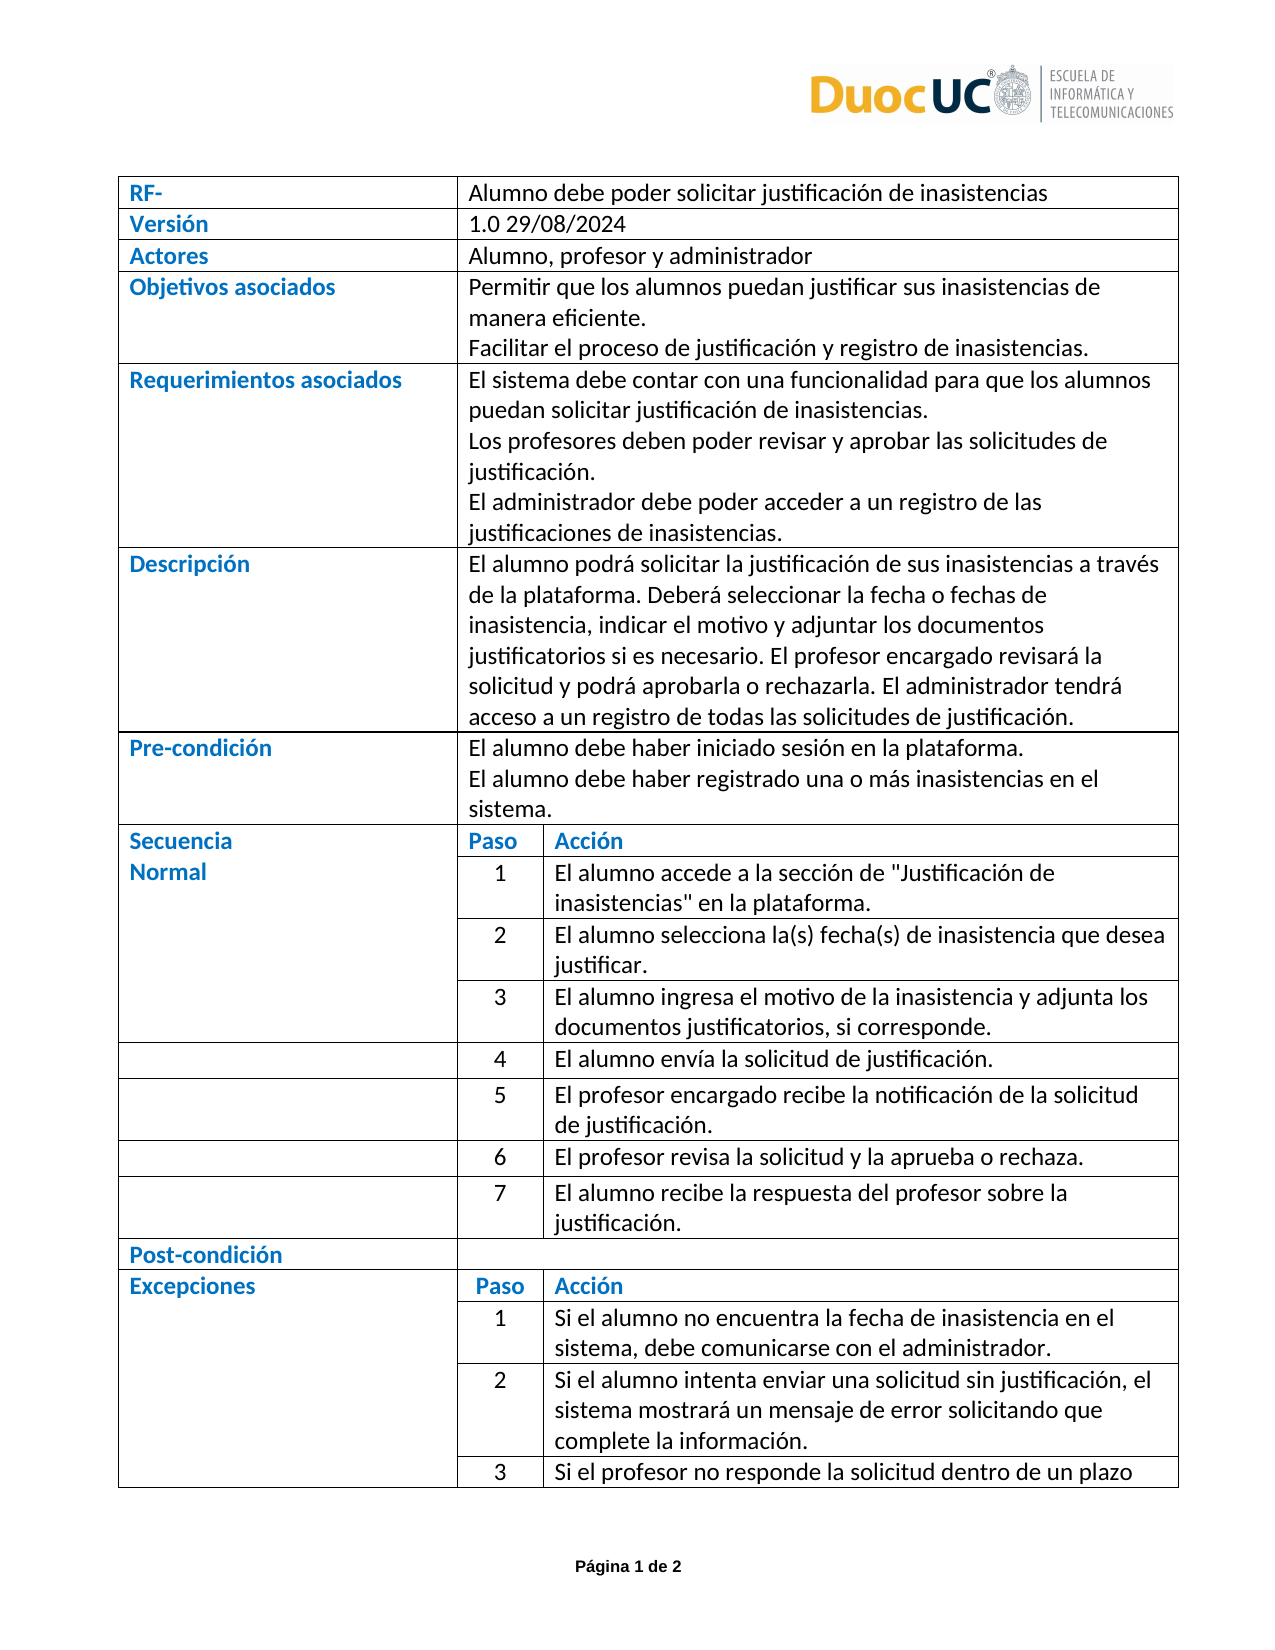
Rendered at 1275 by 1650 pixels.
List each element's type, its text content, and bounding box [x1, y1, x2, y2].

table_cell Excepciones [119, 1270, 457, 1487]
table_header Alumno debe poder solicitar justificación de inasistencias [458, 177, 1178, 207]
table_cell [458, 1239, 1178, 1269]
table_cell El alumno recibe la respuesta del profesor sobre la justificación. [544, 1177, 1178, 1238]
table_cell [119, 1043, 457, 1078]
table_cell Acción [544, 1270, 1178, 1301]
table_cell Objetivos asociados [119, 272, 457, 363]
table_cell El alumno envía la solicitud de justificación. [544, 1043, 1178, 1078]
table_cell 7 [458, 1177, 543, 1238]
table_cell Actores [119, 240, 457, 271]
table_cell 1.0 29/08/2024 [458, 209, 1178, 239]
table_cell [119, 1177, 457, 1238]
table_header RF- [119, 177, 457, 207]
table_cell 4 [458, 1043, 543, 1078]
table_cell Paso [458, 1270, 543, 1301]
table_cell El alumno podrá solicitar la justificación de sus inasistencias a través de la plataforma. Deberá seleccionar la fecha o fechas de inasistencia, indicar el motivo y adjuntar los documentos justificatorios si es necesario. El profesor encargado revisará la solicitud y podrá aprobarla o rechazarla. El administrador tendrá acceso a un registro de todas las solicitudes de justificación. [458, 548, 1178, 731]
table_cell El profesor encargado recibe la notificación de la solicitud de justificación. [544, 1079, 1178, 1140]
table_cell Si el alumno no encuentra la fecha de inasistencia en el sistema, debe comunicarse con el administrador. [544, 1302, 1178, 1363]
table_cell Paso [458, 825, 543, 856]
table_cell El alumno ingresa el motivo de la inasistencia y adjunta los documentos justificatorios, si corresponde. [544, 981, 1178, 1042]
table_cell 1 [458, 857, 543, 918]
picture [810, 63, 1174, 124]
table_cell El sistema debe contar con una funcionalidad para que los alumnos puedan solicitar justificación de inasistencias. Los profesores deben poder revisar y aprobar las solicitudes de justificación. El administrador debe poder acceder a un registro de las justificaciones de inasistencias. [458, 364, 1178, 547]
table_cell El profesor revisa la solicitud y la aprueba o rechaza. [544, 1141, 1178, 1176]
table_cell Descripción [119, 548, 457, 731]
table_cell Versión [119, 209, 457, 239]
table_cell 2 [458, 919, 543, 980]
table_cell Alumno, profesor y administrador [458, 240, 1178, 271]
table_cell Pre-condición [119, 733, 457, 824]
table_cell Si el alumno intenta enviar una solicitud sin justificación, el sistema mostrará un mensaje de error solicitando que complete la información. [544, 1364, 1178, 1456]
table_cell Requerimientos asociados [119, 364, 457, 547]
table_cell Acción [544, 825, 1178, 856]
table_cell 3 [458, 1457, 543, 1487]
table_cell [119, 1079, 457, 1140]
table_cell El alumno debe haber iniciado sesión en la plataforma. El alumno debe haber registrado una o más inasistencias en el sistema. [458, 733, 1178, 824]
table_cell El alumno accede a la sección de "Justificación de inasistencias" en la plataforma. [544, 857, 1178, 918]
table_cell 2 [458, 1364, 543, 1456]
table_cell [119, 1141, 457, 1176]
table_cell Permitir que los alumnos puedan justificar sus inasistencias de manera eficiente. Facilitar el proceso de justificación y registro de inasistencias. [458, 272, 1178, 363]
table_cell 6 [458, 1141, 543, 1176]
table_cell Post-condición [119, 1239, 457, 1269]
table_cell Secuencia Normal [119, 825, 457, 1042]
table_cell 3 [458, 981, 543, 1042]
table_cell 1 [458, 1302, 543, 1363]
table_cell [544, 1457, 1178, 1487]
table_cell 5 [458, 1079, 543, 1140]
table_cell El alumno selecciona la(s) fecha(s) de inasistencia que desea justificar. [544, 919, 1178, 980]
